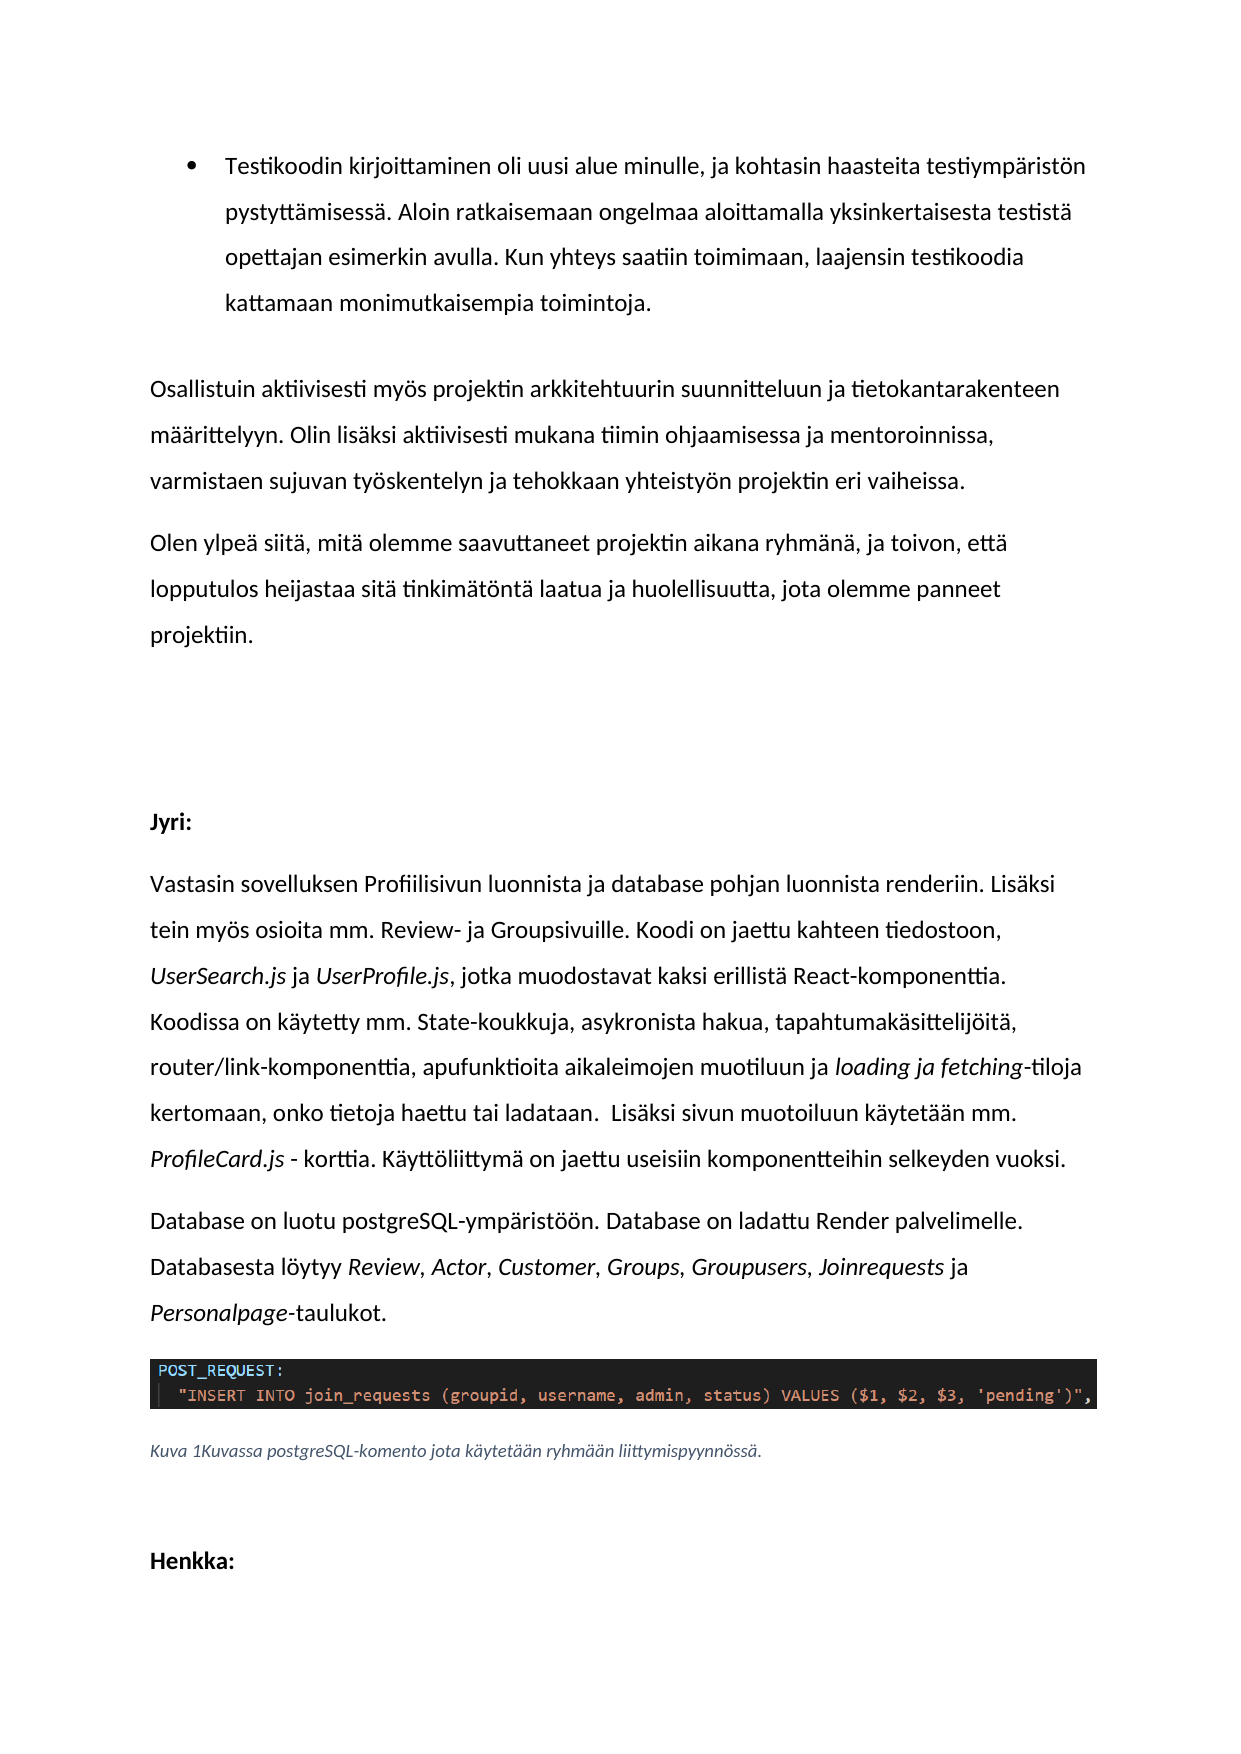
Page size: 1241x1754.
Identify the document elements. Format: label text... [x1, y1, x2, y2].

list Testikoodin kirjoittaminen oli uusi alue minulle, ja kohtasin haasteita testiympäristön pystyttämisessä. Aloin ratkaisemaan ongelmaa aloittamalla yksinkertaisesta testistä opettajan esimerkin avulla. Kun yhteys saatiin toimimaan, laajensin testikoodia kattamaan monimutkaisempia toimintoja. [187, 150, 1090, 360]
text Osallistuin aktiivisesti myös projektin arkkitehtuurin suunnitteluun ja tietokantarakenteen määrittelyyn. Olin lisäksi aktiivisesti mukana tiimin ohjaamisessa ja mentoroinnissa, varmistaen sujuvan työskentelyn ja tehokkaan yhteistyön projektin eri vaiheissa. [150, 374, 1090, 496]
text Jyri: [150, 806, 1090, 837]
text Henkka: [150, 1545, 1090, 1576]
text Database on luotu postgreSQL-ympäristöön. Database on ladattu Render palvelimelle. Databasesta löytyy Review, Actor, Customer, Groups, Groupusers, Joinrequests ja Personalpage-taulukot. [150, 1205, 1090, 1327]
picture [150, 1359, 1097, 1409]
text Vastasin sovelluksen Profiilisivun luonnista ja database pohjan luonnista renderiin. Lisäksi tein myös osioita mm. Review- ja Groupsivuille. Koodi on jaettu kahteen tiedostoon, UserSearch.js ja UserProfile.js, jotka muodostavat kaksi erillistä React-komponenttia. Koodissa on käytetty mm. State-koukkuja, asykronista hakua, tapahtumakäsittelijöitä, router/link-komponenttia, apufunktioita aikaleimojen muotiluun ja loading ja fetching-tiloja kertomaan, onko tietoja haettu tai ladataan. Lisäksi sivun muotoiluun käytetään mm. ProfileCard.js - korttia. Käyttöliittymä on jaettu useisiin komponentteihin selkeyden vuoksi. [150, 868, 1090, 1173]
text Olen ylpeä siitä, mitä olemme saavuttaneet projektin aikana ryhmänä, ja toivon, että lopputulos heijastaa sitä tinkimätöntä laatua ja huolellisuutta, jota olemme panneet projektiin. [150, 527, 1090, 649]
